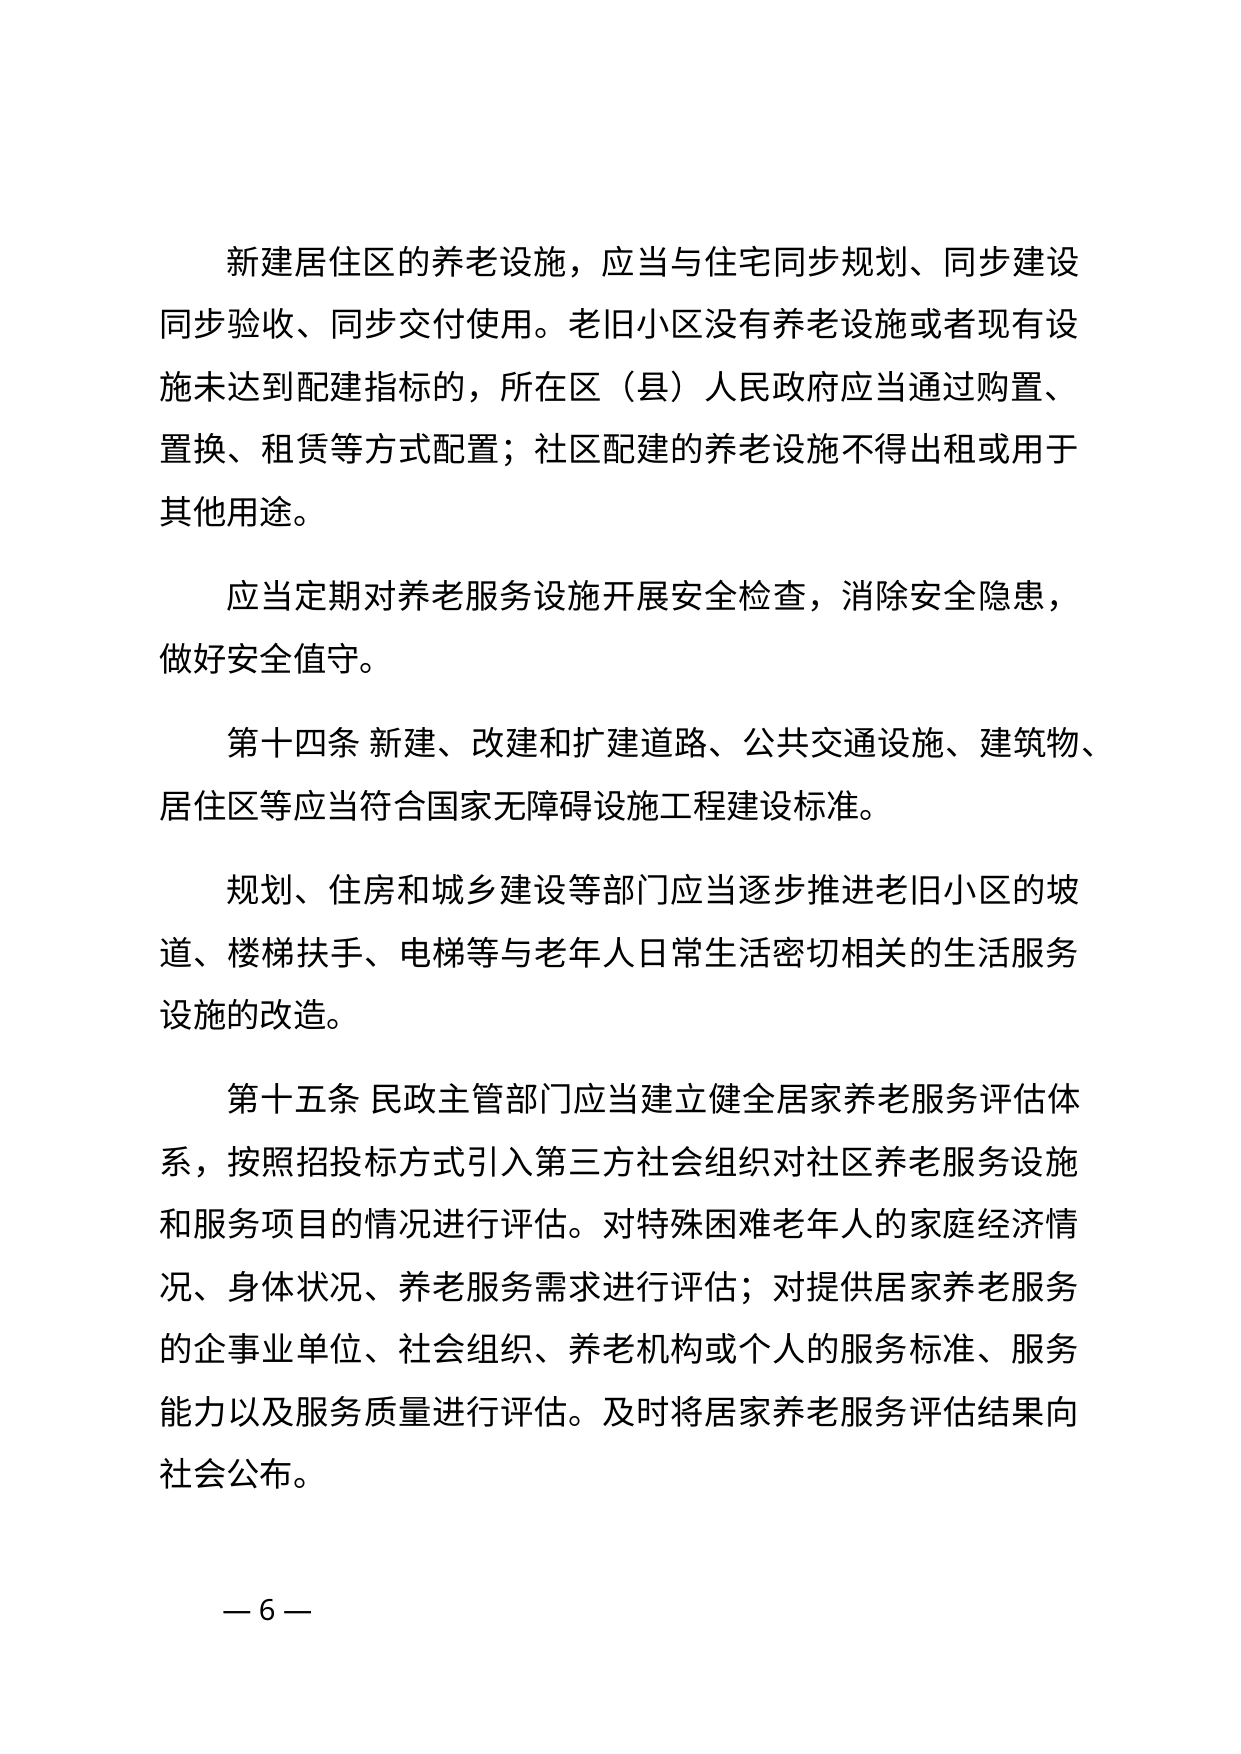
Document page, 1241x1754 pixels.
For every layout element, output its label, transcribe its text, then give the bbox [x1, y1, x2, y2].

text 第十四条 新建、改建和扩建道路、公共交通设施、建筑物、居住区等应当符合国家无障碍设施工程建设标准。 [159, 706, 1081, 831]
text 新建居住区的养老设施，应当与住宅同步规划、同步建设、同步验收、同步交付使用。老旧小区没有养老设施或者现有设施未达到配建指标的，所在区（县）人民政府应当通过购置、置换、租赁等方式配置；社区配建的养老设施不得出租或用于其他用途。 [159, 224, 1081, 537]
text 规划、住房和城乡建设等部门应当逐步推进老旧小区的坡道、楼梯扶手、电梯等与老年人日常生活密切相关的生活服务设施的改造。 [159, 852, 1081, 1040]
text 第十五条 民政主管部门应当建立健全居家养老服务评估体系，按照招投标方式引入第三方社会组织对社区养老服务设施和服务项目的情况进行评估。对特殊困难老年人的家庭经济情况、身体状况、养老服务需求进行评估；对提供居家养老服务的企事业单位、社会组织、养老机构或个人的服务标准、服务能力以及服务质量进行评估。及时将居家养老服务评估结果向社会公布。 [159, 1062, 1081, 1499]
text 应当定期对养老服务设施开展安全检查，消除安全隐患，做好安全值守。 [159, 559, 1081, 684]
